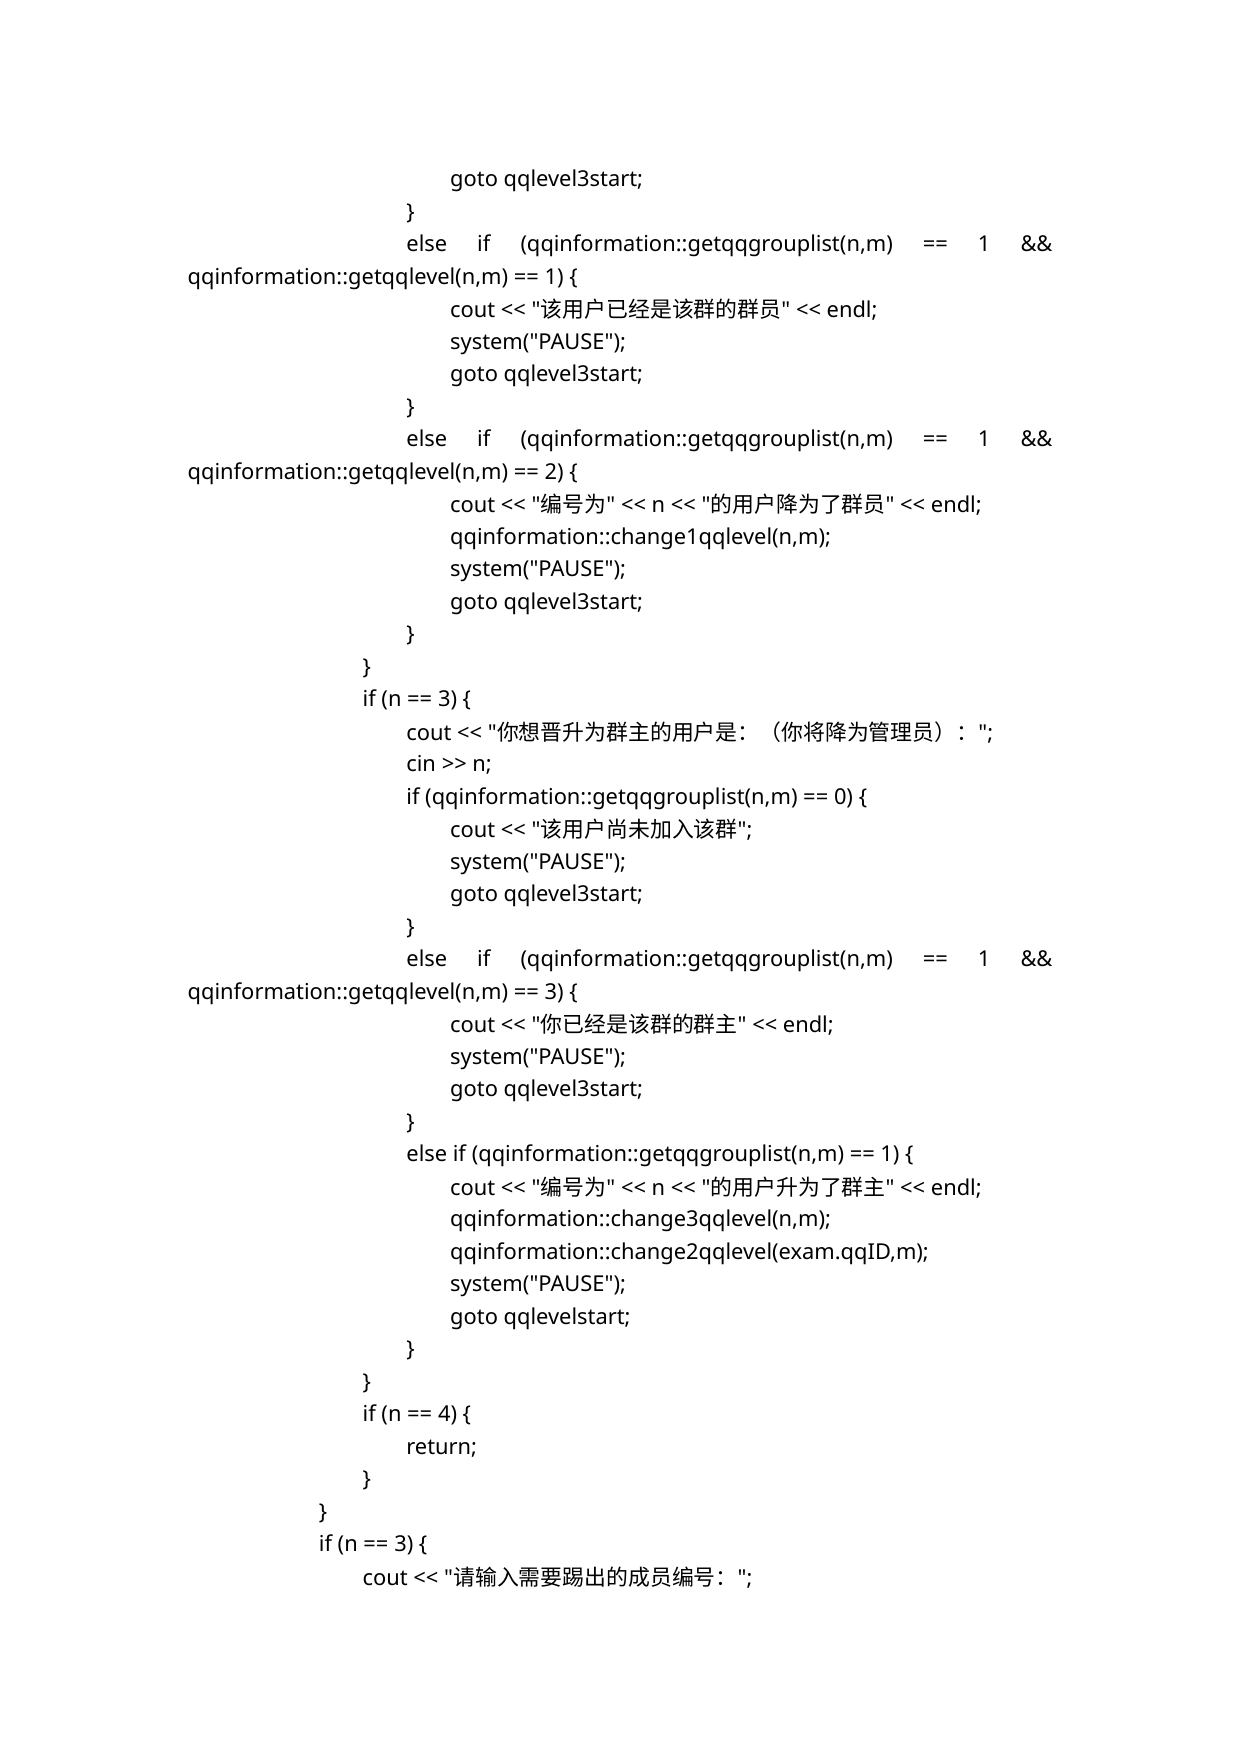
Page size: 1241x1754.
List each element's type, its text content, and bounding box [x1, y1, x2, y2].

text if (n == 3) { [187, 1527, 1053, 1559]
text } [187, 389, 1053, 422]
text goto qqlevel3start; [187, 584, 1053, 617]
text } [187, 1494, 1053, 1527]
text cout << "编号为" << n << "的用户升为了群主" << endl; [187, 1169, 1053, 1202]
text else if (qqinformation::getqqgrouplist(n,m) == 1 && qqinformation::getqqlevel(n,m) == 2) { [187, 422, 1053, 487]
text } [187, 194, 1053, 227]
text system("PAUSE"); [187, 324, 1053, 357]
text else if (qqinformation::getqqgrouplist(n,m) == 1) { [187, 1137, 1053, 1169]
text system("PAUSE"); [187, 844, 1053, 877]
text if (n == 3) { [187, 682, 1053, 714]
text cin >> n; [187, 747, 1053, 779]
text } [187, 1332, 1053, 1364]
text goto qqlevel3start; [187, 1072, 1053, 1104]
text } [187, 1462, 1053, 1494]
text } [187, 1364, 1053, 1397]
text if (n == 4) { [187, 1397, 1053, 1429]
text qqinformation::change3qqlevel(n,m); [187, 1202, 1053, 1234]
text } [187, 649, 1053, 682]
text goto qqlevelstart; [187, 1299, 1053, 1332]
text goto qqlevel3start; [187, 877, 1053, 909]
text goto qqlevel3start; [187, 162, 1053, 194]
text qqinformation::change2qqlevel(exam.qqID,m); [187, 1234, 1053, 1267]
text goto qqlevel3start; [187, 357, 1053, 389]
text cout << "编号为" << n << "的用户降为了群员" << endl; [187, 487, 1053, 519]
text cout << "该用户已经是该群的群员" << endl; [187, 292, 1053, 324]
text else if (qqinformation::getqqgrouplist(n,m) == 1 && qqinformation::getqqlevel(n,m) == 3) { [187, 942, 1053, 1007]
text } [187, 617, 1053, 649]
text cout << "你想晋升为群主的用户是：（你将降为管理员）："; [187, 714, 1053, 747]
text if (qqinformation::getqqgrouplist(n,m) == 0) { [187, 779, 1053, 812]
text cout << "你已经是该群的群主" << endl; [187, 1007, 1053, 1039]
text else if (qqinformation::getqqgrouplist(n,m) == 1 && qqinformation::getqqlevel(n,m) == 1) { [187, 227, 1053, 292]
text } [187, 1104, 1053, 1137]
text system("PAUSE"); [187, 1267, 1053, 1299]
text system("PAUSE"); [187, 552, 1053, 584]
text system("PAUSE"); [187, 1039, 1053, 1072]
text qqinformation::change1qqlevel(n,m); [187, 519, 1053, 552]
text return; [187, 1429, 1053, 1462]
text cout << "该用户尚未加入该群"; [187, 812, 1053, 844]
text cout << "请输入需要踢出的成员编号："; [187, 1559, 1053, 1592]
text } [187, 909, 1053, 942]
